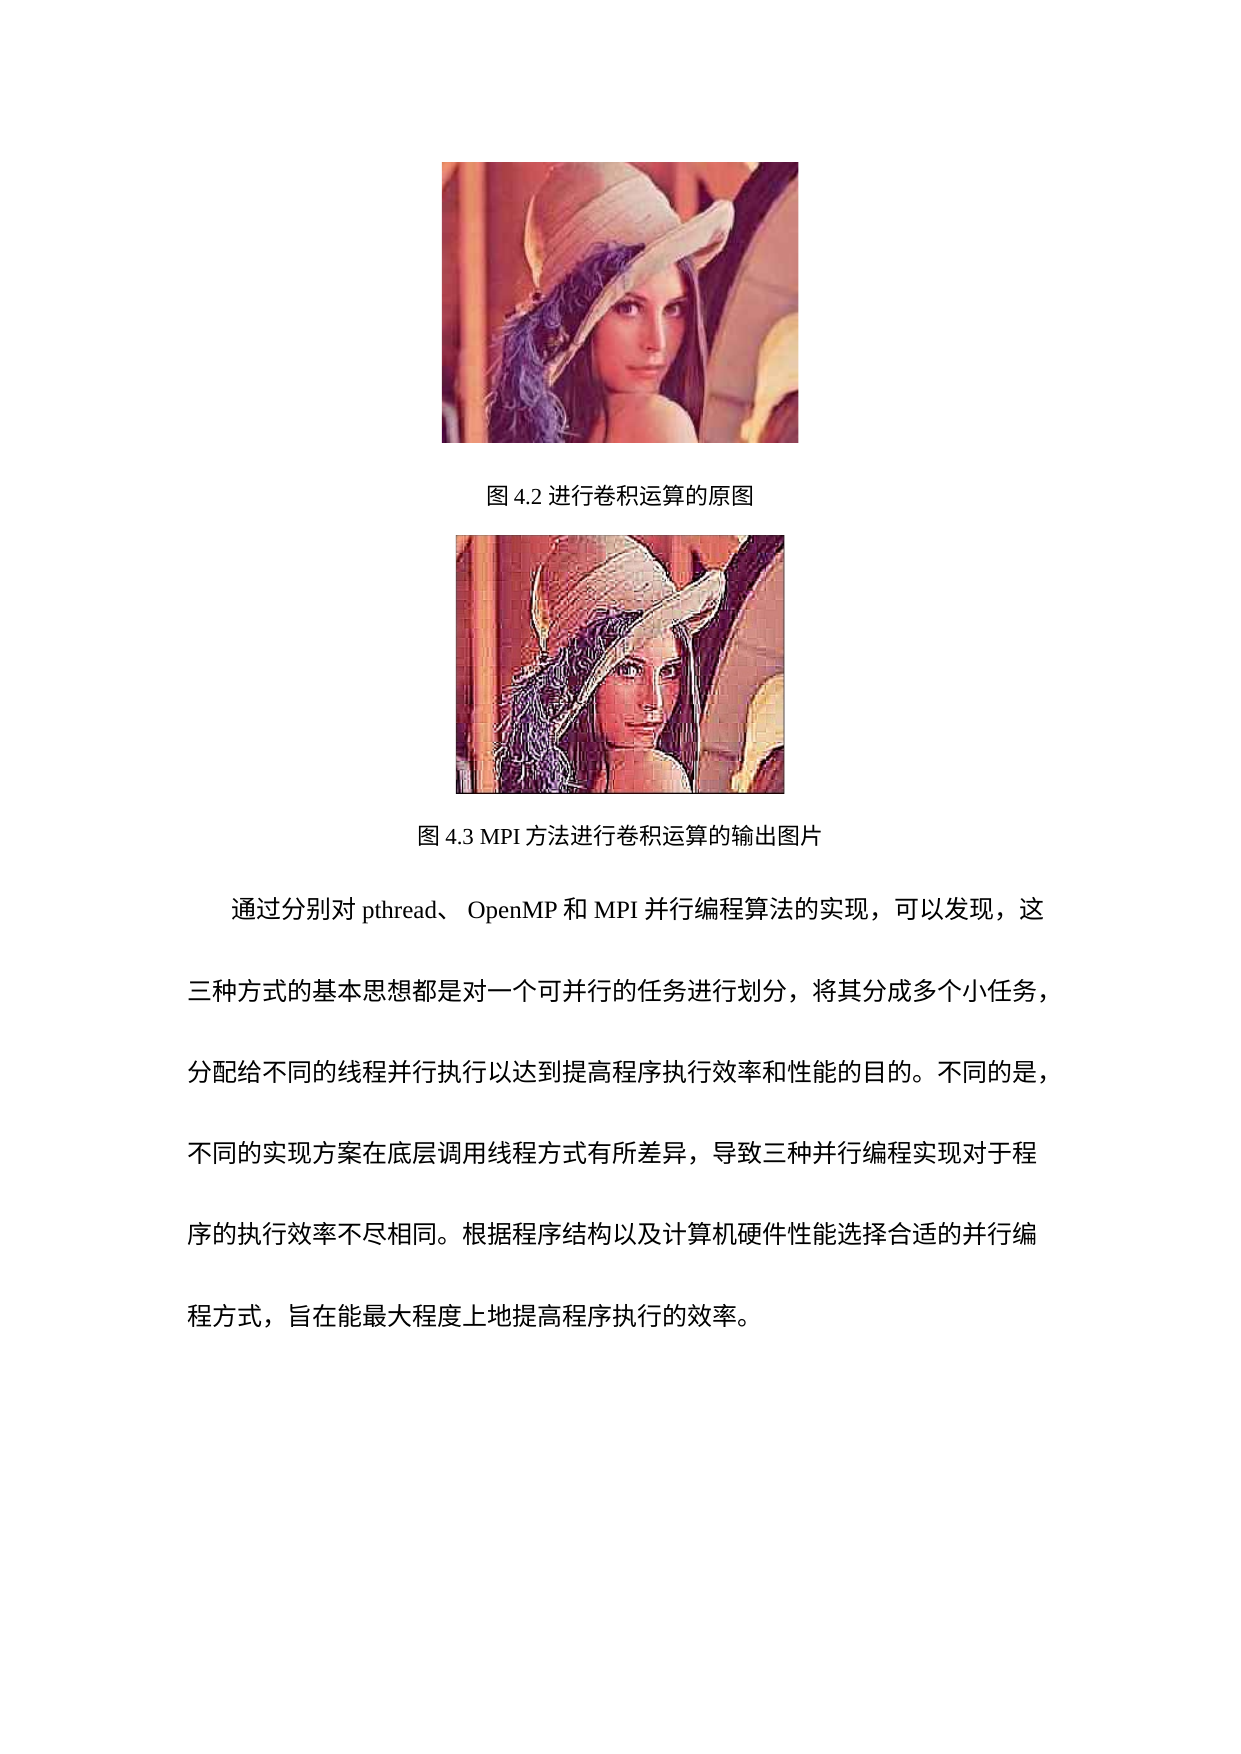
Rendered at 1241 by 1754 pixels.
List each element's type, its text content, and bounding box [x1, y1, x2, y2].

text 通过分别对 pthread、 OpenMP 和 MPI 并⾏编程算法的实现，可以发现，这三种方式的基本思想都是对⼀个可并行的任务进行划分，将其分成多个小任务，分配给不同的线程并⾏执⾏以达到提⾼程序执⾏效率和性能的⽬的。不同的是，不同的实现方案在底层调用线程方式有所差异，导致三种并行编程实现对于程序的执行效率不尽相同。根据程序结构以及计算机硬件性能选择合适的并行编程方式，旨在能最大程度上地提高程序执行的效率。 [187, 875, 1053, 1347]
picture [455, 535, 785, 794]
picture [441, 162, 799, 443]
text 图4.2 进行卷积运算的原图 [187, 462, 1053, 527]
text 图4.3 MPI方法进行卷积运算的输出图片 [187, 802, 1053, 867]
